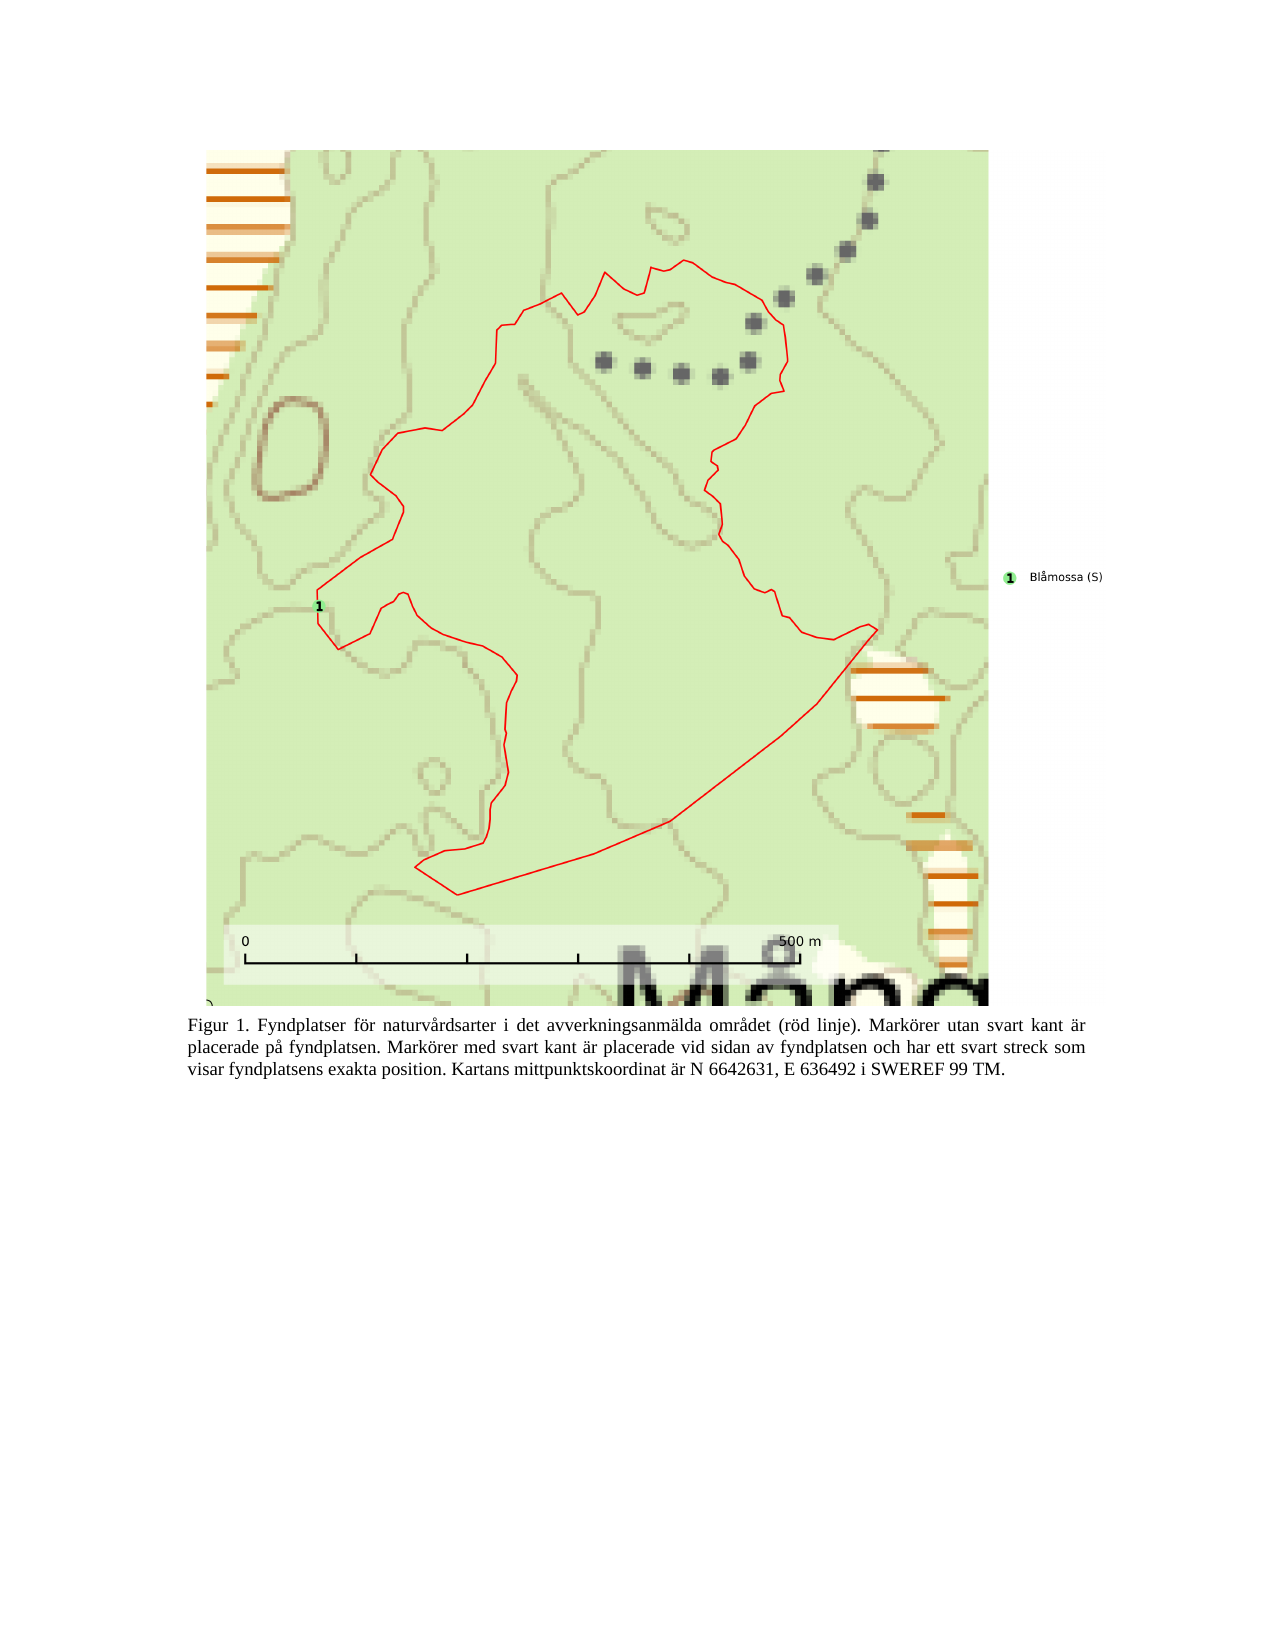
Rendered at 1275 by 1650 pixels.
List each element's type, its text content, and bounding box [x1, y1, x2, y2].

picture [206, 150, 1107, 1006]
text Figur 1. Fyndplatser för naturvårdsarter i det avverkningsanmälda området (röd linje). Markörer utan svart kant är placerade på fyndplatsen. Markörer med svart kant är placerade vid sidan av fyndplatsen och har ett svart streck som visar fyndplatsens exakta position. Kartans mittpunktskoordinat är N 6642631, E 636492 i SWEREF 99 TM. [187, 1014, 1087, 1079]
